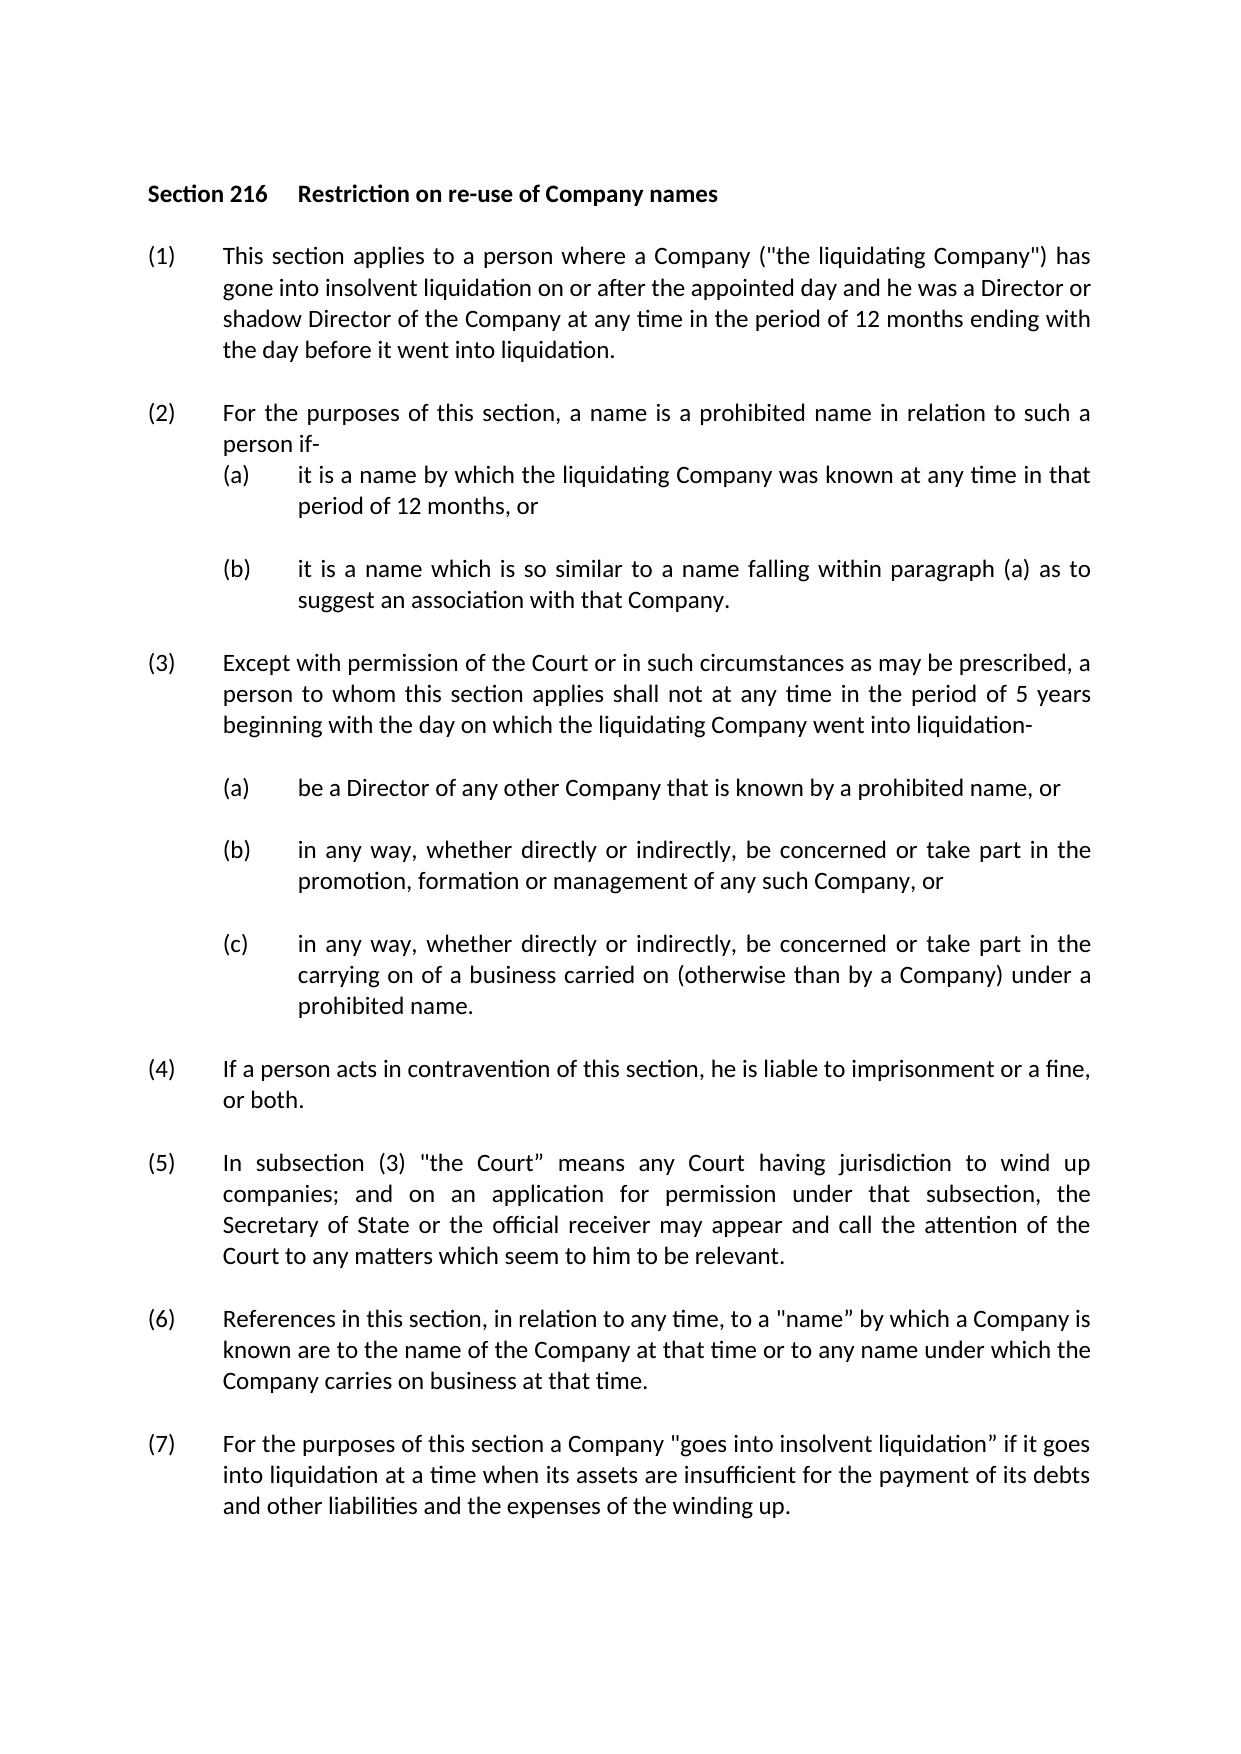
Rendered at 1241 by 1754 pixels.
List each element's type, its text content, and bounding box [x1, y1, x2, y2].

text (1) This section applies to a person where a Company ("the liquidating Company") has gone into insolvent liquidation on or after the appointed day and he was a Director or shadow Director of the Company at any time in the period of 12 months ending with the day before it went into liquidation. [148, 240, 1092, 365]
text (2) For the purposes of this section, a name is a prohibited name in relation to such a person if- [148, 396, 1092, 458]
list in any way, whether directly or indirectly, be concerned or take part in the promotion, formation or management of any such Company, or [223, 833, 1092, 896]
text (6) References in this section, in relation to any time, to a "name” by which a Company is known are to the name of the Company at that time or to any name under which the Company carries on business at that time. [148, 1302, 1092, 1396]
text (3) Except with permission of the Court or in such circumstances as may be prescribed, a person to whom this section applies shall not at any time in the period of 5 years beginning with the day on which the liquidating Company went into liquidation- [148, 646, 1092, 740]
list be a Director of any other Company that is known by a prohibited name, or [223, 771, 1092, 802]
text (5) In subsection (3) "the Court” means any Court having jurisdiction to wind up companies; and on an application for permission under that subsection, the Secretary of State or the official receiver may appear and call the attention of the Court to any matters which seem to him to be relevant. [148, 1146, 1092, 1271]
text (7) For the purposes of this section a Company "goes into insolvent liquidation” if it goes into liquidation at a time when its assets are insufficient for the payment of its debts and other liabilities and the expenses of the winding up. [148, 1427, 1092, 1521]
list in any way, whether directly or indirectly, be concerned or take part in the carrying on of a business carried on (otherwise than by a Company) under a prohibited name. [223, 927, 1092, 1021]
list it is a name by which the liquidating Company was known at any time in that period of 12 months, or [223, 458, 1092, 521]
text (4) If a person acts in contravention of this section, he is liable to imprisonment or a fine, or both. [148, 1052, 1092, 1115]
subtitle Section 216 Restriction on re-use of Company names [148, 177, 1092, 208]
list it is a name which is so similar to a name falling within paragraph (a) as to suggest an association with that Company. [223, 552, 1092, 615]
